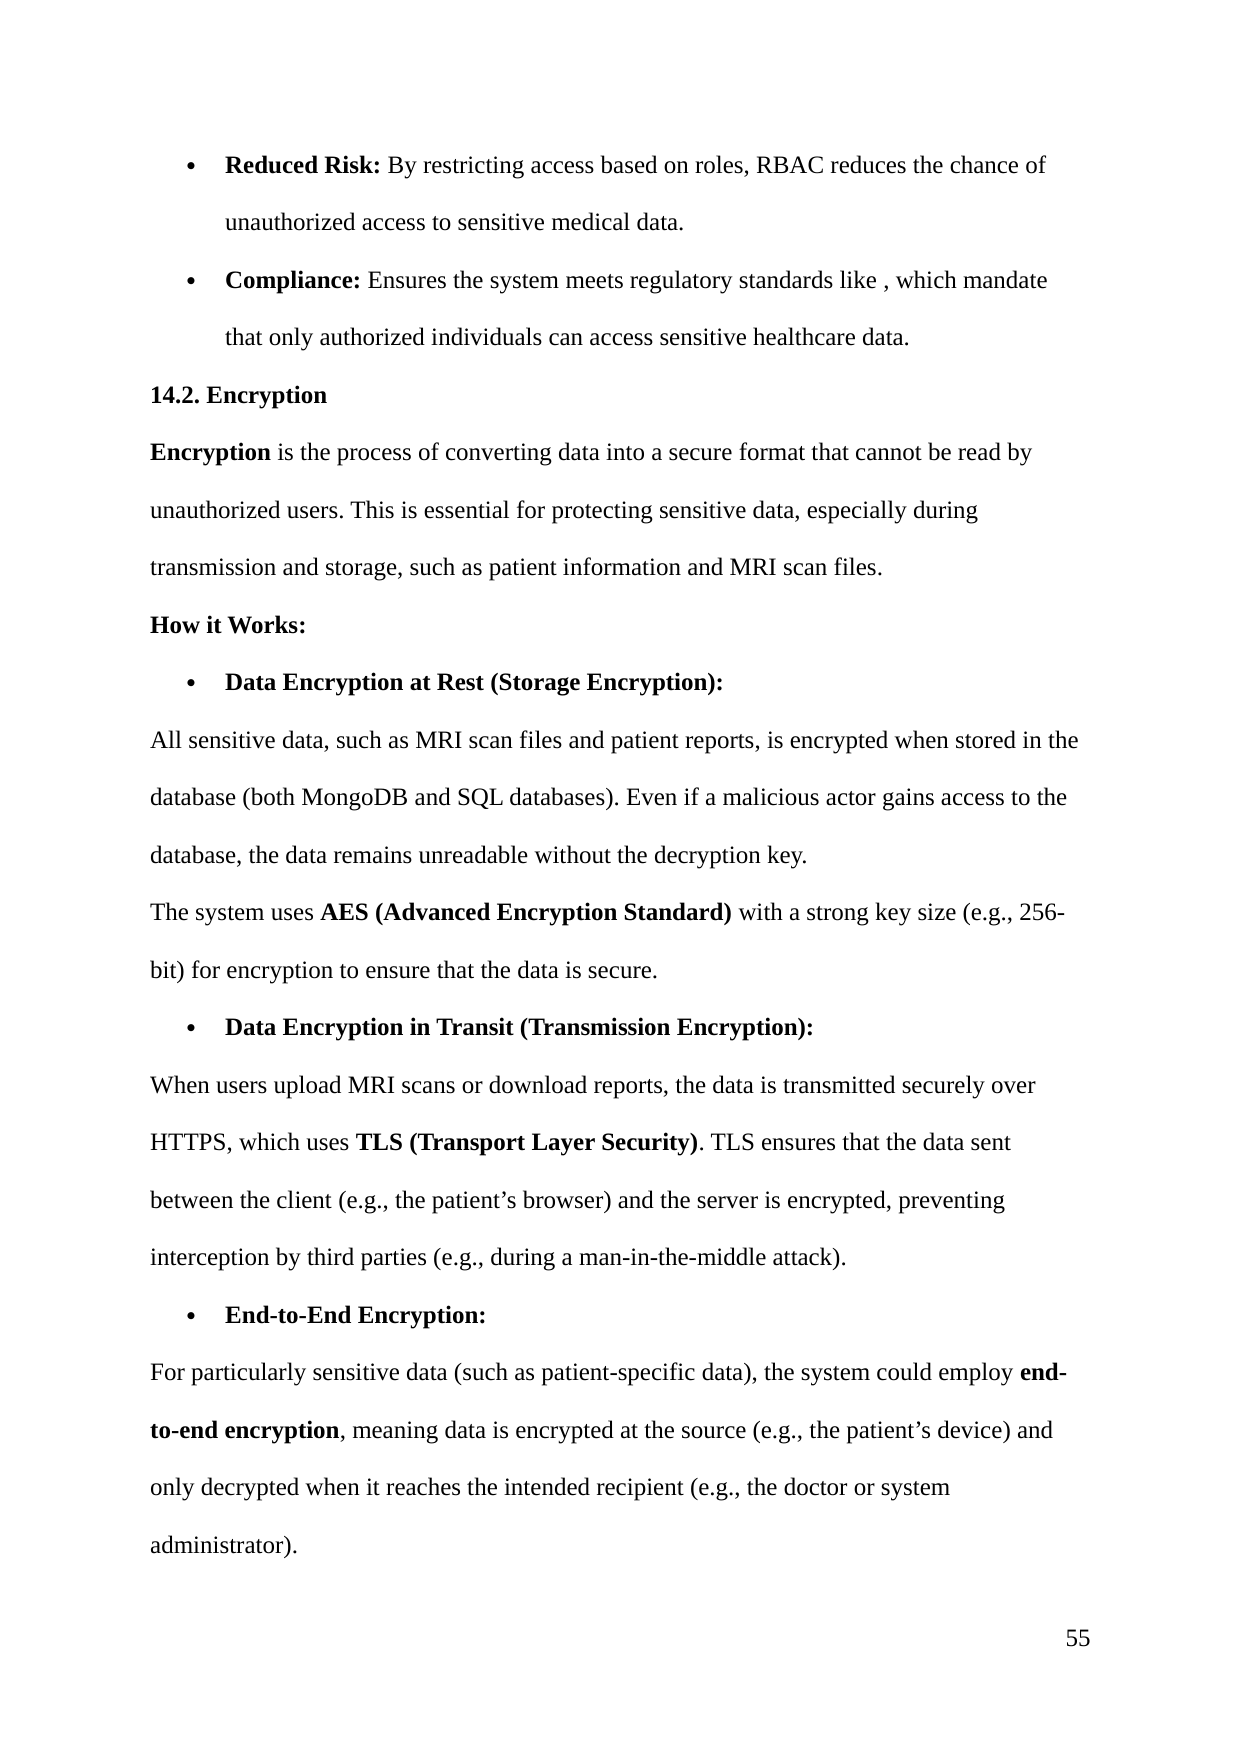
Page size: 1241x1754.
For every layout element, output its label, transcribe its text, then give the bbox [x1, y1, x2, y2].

list Data Encryption at Rest (Storage Encryption): [187, 667, 1090, 696]
text For particularly sensitive data (such as patient-specific data), the system could employ end-to-end encryption, meaning data is encrypted at the source (e.g., the patient’s device) and only decrypted when it reaches the intended recipient (e.g., the doctor or system administrator). [150, 1357, 1090, 1559]
list Compliance: Ensures the system meets regulatory standards like , which mandate that only authorized individuals can access sensitive healthcare data. [187, 265, 1090, 351]
text 14.2. Encryption [150, 380, 1090, 409]
text How it Works: [150, 610, 1090, 639]
text All sensitive data, such as MRI scan files and patient reports, is encrypted when stored in the database (both MongoDB and SQL databases). Even if a malicious actor gains access to the database, the data remains unreadable without the decryption key. [150, 725, 1090, 869]
list Reduced Risk: By restricting access based on roles, RBAC reduces the chance of unauthorized access to sensitive medical data. [187, 150, 1090, 236]
text When users upload MRI scans or download reports, the data is transmitted securely over HTTPS, which uses TLS (Transport Layer Security). TLS ensures that the data sent between the client (e.g., the patient’s browser) and the server is encrypted, preventing interception by third parties (e.g., during a man-in-the-middle attack). [150, 1070, 1090, 1271]
list Data Encryption in Transit (Transmission Encryption): [187, 1012, 1090, 1041]
text Encryption is the process of converting data into a secure format that cannot be read by unauthorized users. This is essential for protecting sensitive data, especially during transmission and storage, such as patient information and MRI scan files. [150, 437, 1090, 581]
text The system uses AES (Advanced Encryption Standard) with a strong key size (e.g., 256-bit) for encryption to ensure that the data is secure. [150, 897, 1090, 984]
list End-to-End Encryption: [187, 1300, 1090, 1329]
